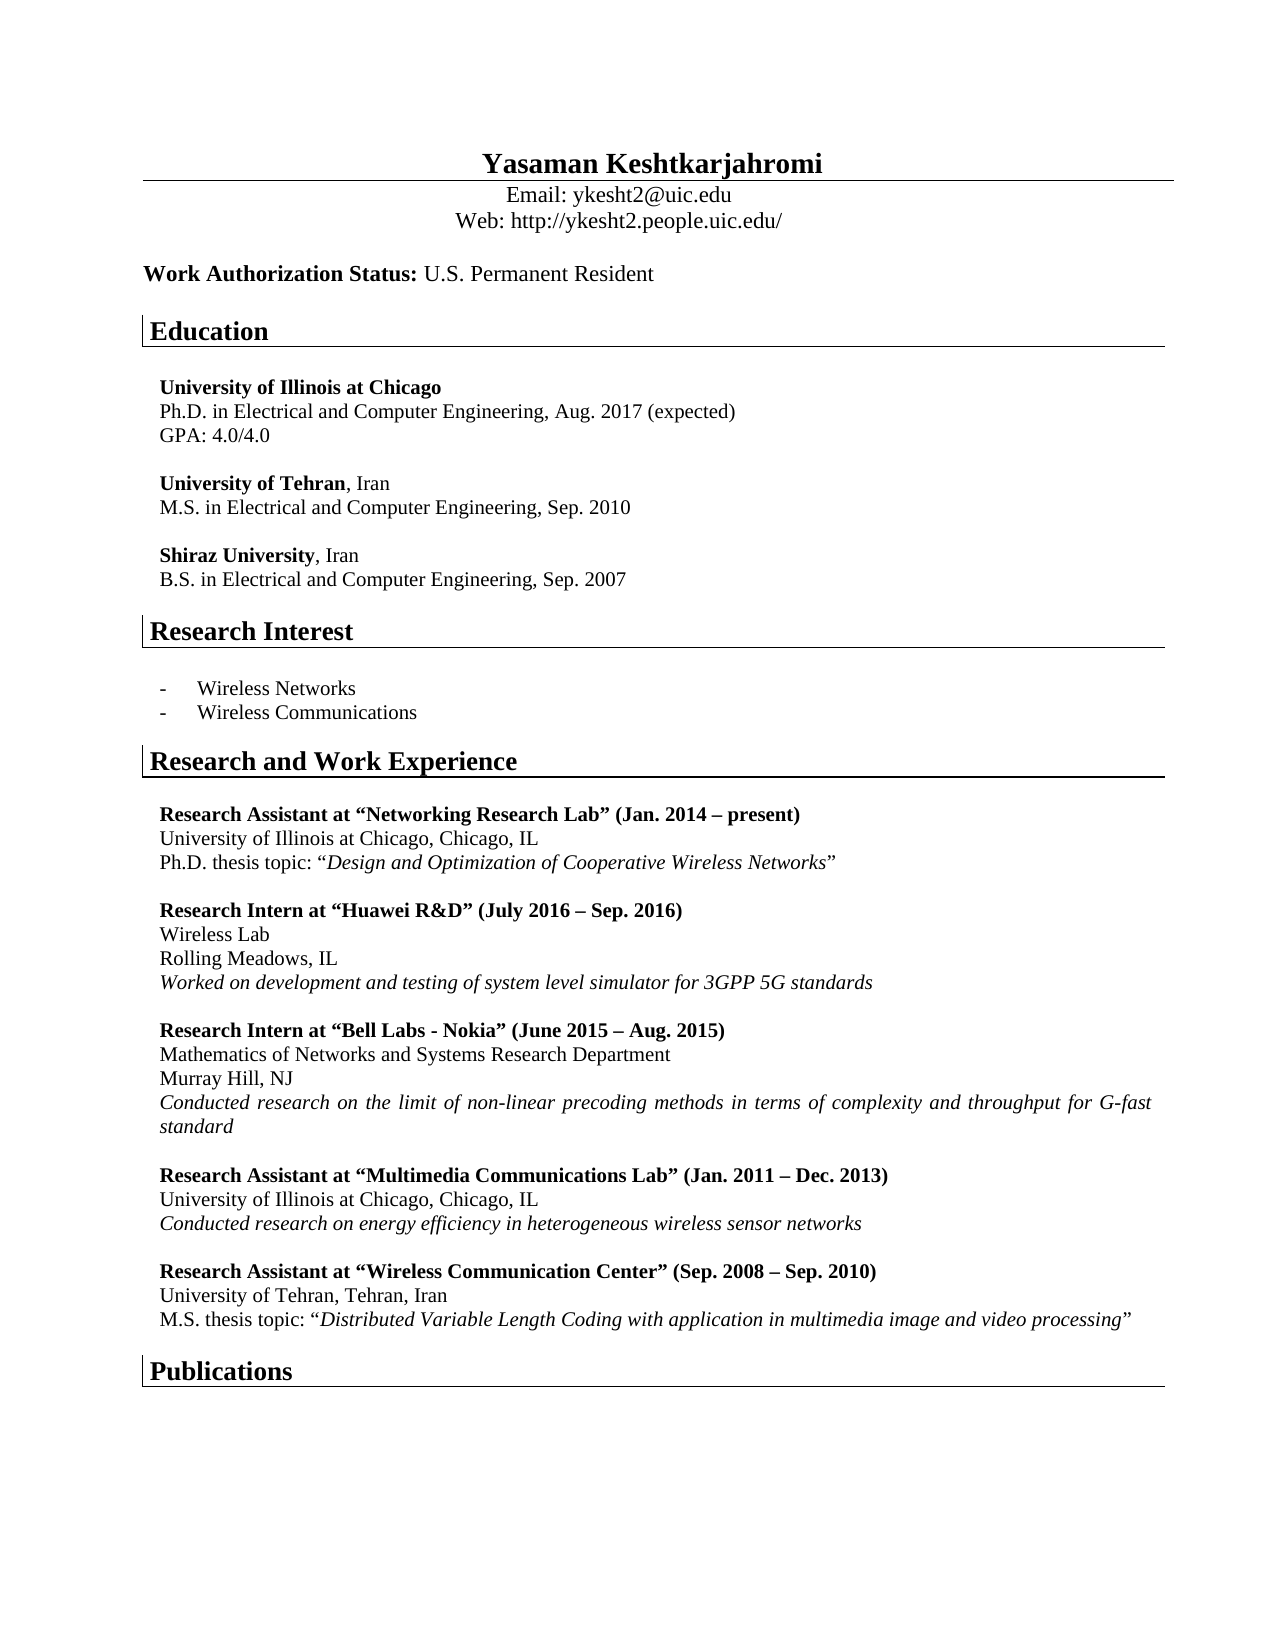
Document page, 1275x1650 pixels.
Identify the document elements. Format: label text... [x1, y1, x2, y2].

text Ph.D. in Electrical and Computer Engineering, Aug. 2017 (expected) [143, 399, 1153, 423]
text University of Illinois at Chicago [159, 375, 1153, 399]
text Research Intern at “Huawei R&D” (July 2016 – Sep. 2016) [143, 898, 1153, 922]
table_header Education [143, 315, 1165, 346]
text University of Illinois at Chicago, Chicago, IL [143, 826, 1153, 850]
list Wireless Networks [159, 676, 1153, 700]
text Research Intern at “Bell Labs - Nokia” (June 2015 – Aug. 2015) [143, 1018, 1153, 1042]
text Research Assistant at “Wireless Communication Center” (Sep. 2008 – Sep. 2010) [143, 1259, 1153, 1283]
text GPA: 4.0/4.0 [143, 423, 1153, 447]
text Conducted research on energy efficiency in heterogeneous wireless sensor networks [143, 1211, 1153, 1235]
text Mathematics of Networks and Systems Research Department [143, 1042, 1153, 1066]
text Murray Hill, NJ [143, 1066, 1153, 1090]
table_header Research and Work Experience [143, 745, 1165, 776]
text University of Tehran, Tehran, Iran [143, 1283, 1153, 1307]
text Web: http://ykesht2.people.uic.edu/ [84, 207, 1153, 234]
text Research Assistant at “Networking Research Lab” (Jan. 2014 – present) [159, 802, 1153, 826]
text Ph.D. thesis topic: “Design and Optimization of Cooperative Wireless Networks” [143, 850, 1153, 874]
text Wireless Lab [143, 922, 1153, 946]
text Conducted research on the limit of non-linear precoding methods in terms of complexity and throughput for G-fast standard [159, 1090, 1153, 1138]
text M.S. in Electrical and Computer Engineering, Sep. 2010 [143, 495, 1153, 519]
text Shiraz University, Iran [159, 543, 1153, 567]
table_header Work Authorization Status: U.S. Permanent Resident [143, 260, 1165, 287]
text Rolling Meadows, IL [143, 946, 1153, 970]
table_header Yasaman Keshtkarjahromi [143, 146, 1173, 179]
text B.S. in Electrical and Computer Engineering, Sep. 2007 [143, 567, 1153, 591]
text University of Illinois at Chicago, Chicago, IL [143, 1187, 1153, 1211]
text M.S. thesis topic: “Distributed Variable Length Coding with application in multimedia image and video processing” [143, 1307, 1153, 1331]
table_header Publications [143, 1355, 1165, 1386]
table_header Research Interest [143, 615, 1165, 647]
text Email: ykesht2@uic.edu [84, 181, 1153, 207]
list Wireless Communications [159, 700, 1153, 724]
text Worked on development and testing of system level simulator for 3GPP 5G standards [84, 970, 1153, 994]
text Research Assistant at “Multimedia Communications Lab” (Jan. 2011 – Dec. 2013) [159, 1162, 1153, 1187]
text University of Tehran, Iran [159, 471, 1153, 495]
